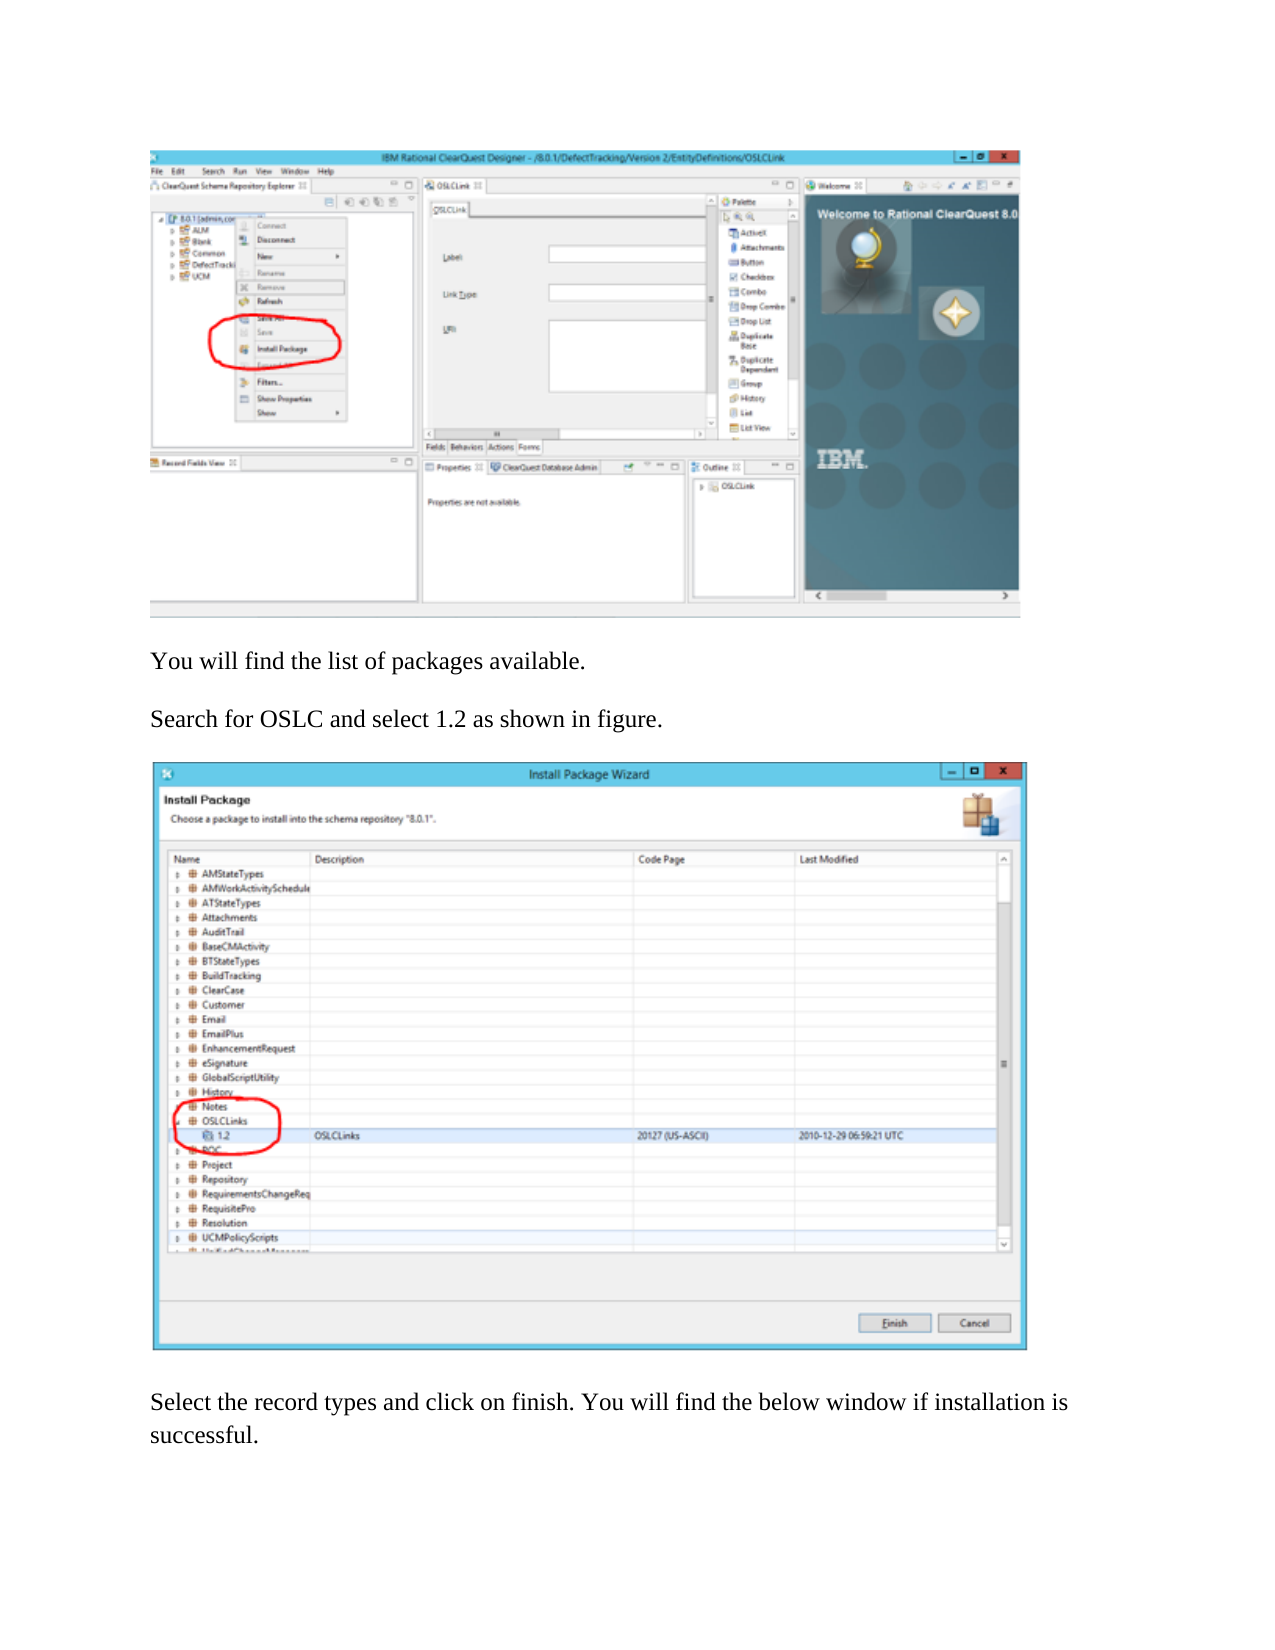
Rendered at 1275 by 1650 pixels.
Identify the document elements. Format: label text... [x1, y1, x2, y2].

text Select the record types and click on finish. You will find the below window if installation is successful. [150, 1384, 1125, 1449]
text You will find the list of packages available. [150, 646, 1125, 675]
picture [150, 762, 1032, 1352]
picture [150, 150, 1030, 618]
text Search for OSLC and select 1.2 as shown in figure. [150, 704, 1125, 733]
